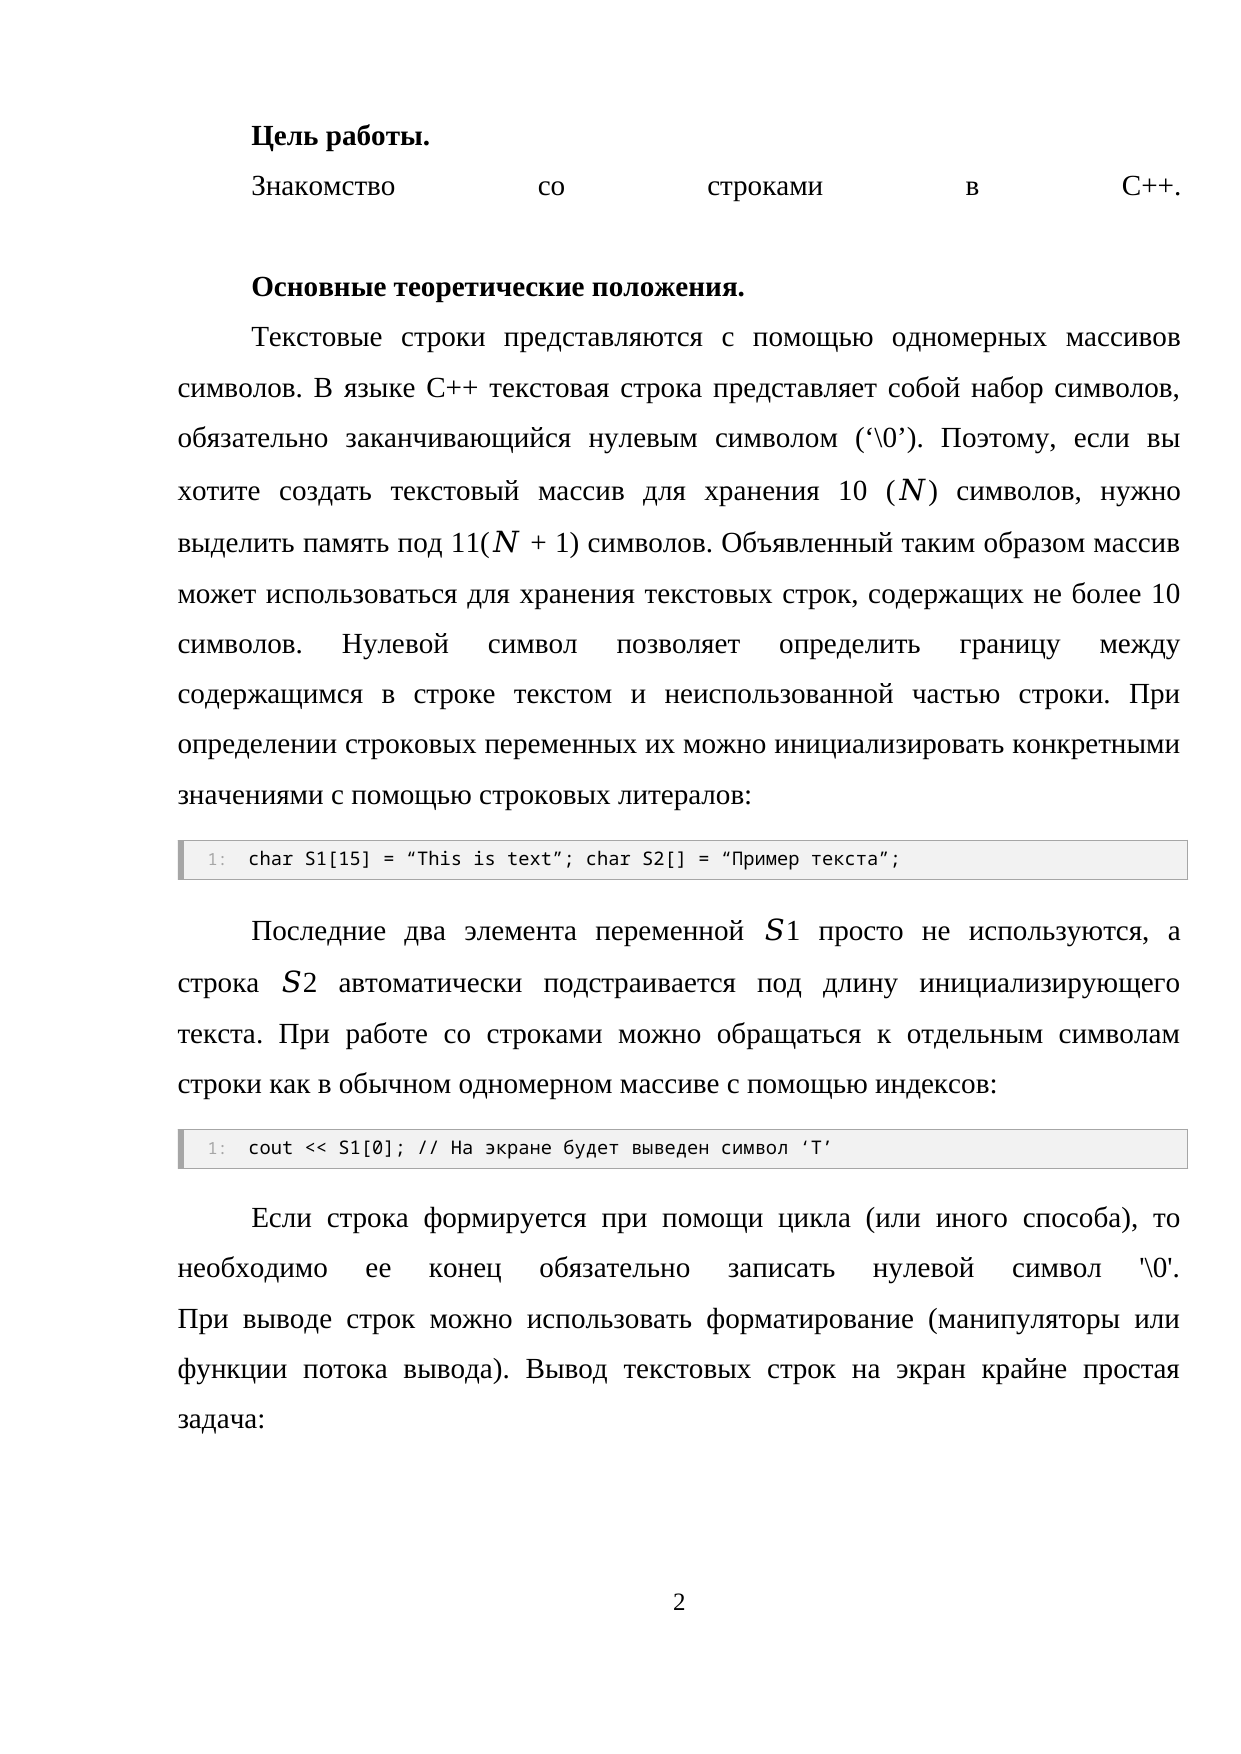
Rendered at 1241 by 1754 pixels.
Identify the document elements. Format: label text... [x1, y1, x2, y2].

text Цель работы. [177, 118, 1181, 152]
list char S1[15] = “This is text”; char S2[] = “Пример текста”; [184, 841, 1187, 879]
text Знакомство со строками в C++. [177, 168, 1181, 252]
text Текстовые строки представляются с помощью одномерных массивов символов. В языке C++ текстовая строка представляет собой набор символов, обязательно заканчивающийся нулевым символом (‘\0’). Поэтому, если вы хотите создать текстовый массив для хранения 10 (𝑁) символов, нужно выделить память под 11(𝑁 + 1) символов. Объявленный таким образом массив может использоваться для хранения текстовых строк, содержащих не более 10 символов. Нулевой символ позволяет определить границу между содержащимся в строке текстом и неиспользованной частью строки. При определении строковых переменных их можно инициализировать конкретными значениями с помощью строковых литералов: [177, 319, 1181, 811]
list cout << S1[0]; // На экране будет выведен символ ‘T’ [184, 1130, 1187, 1168]
text Основные теоретические положения. [177, 269, 1181, 303]
text Последние два элемента переменной 𝑆1 просто не используются, а строка 𝑆2 автоматически подстраивается под длину инициализирующего текста. При работе со строками можно обращаться к отдельным символам строки как в обычном одномерном массиве с помощью индексов: [177, 911, 1181, 1100]
text Если строка формируется при помощи цикла (или иного способа), то необходимо ее конец обязательно записать нулевой символ '\0'. При выводе строк можно использовать форматирование (манипуляторы или функции потока вывода). Вывод текстовых строк на экран крайне простая задача: [177, 1200, 1181, 1435]
